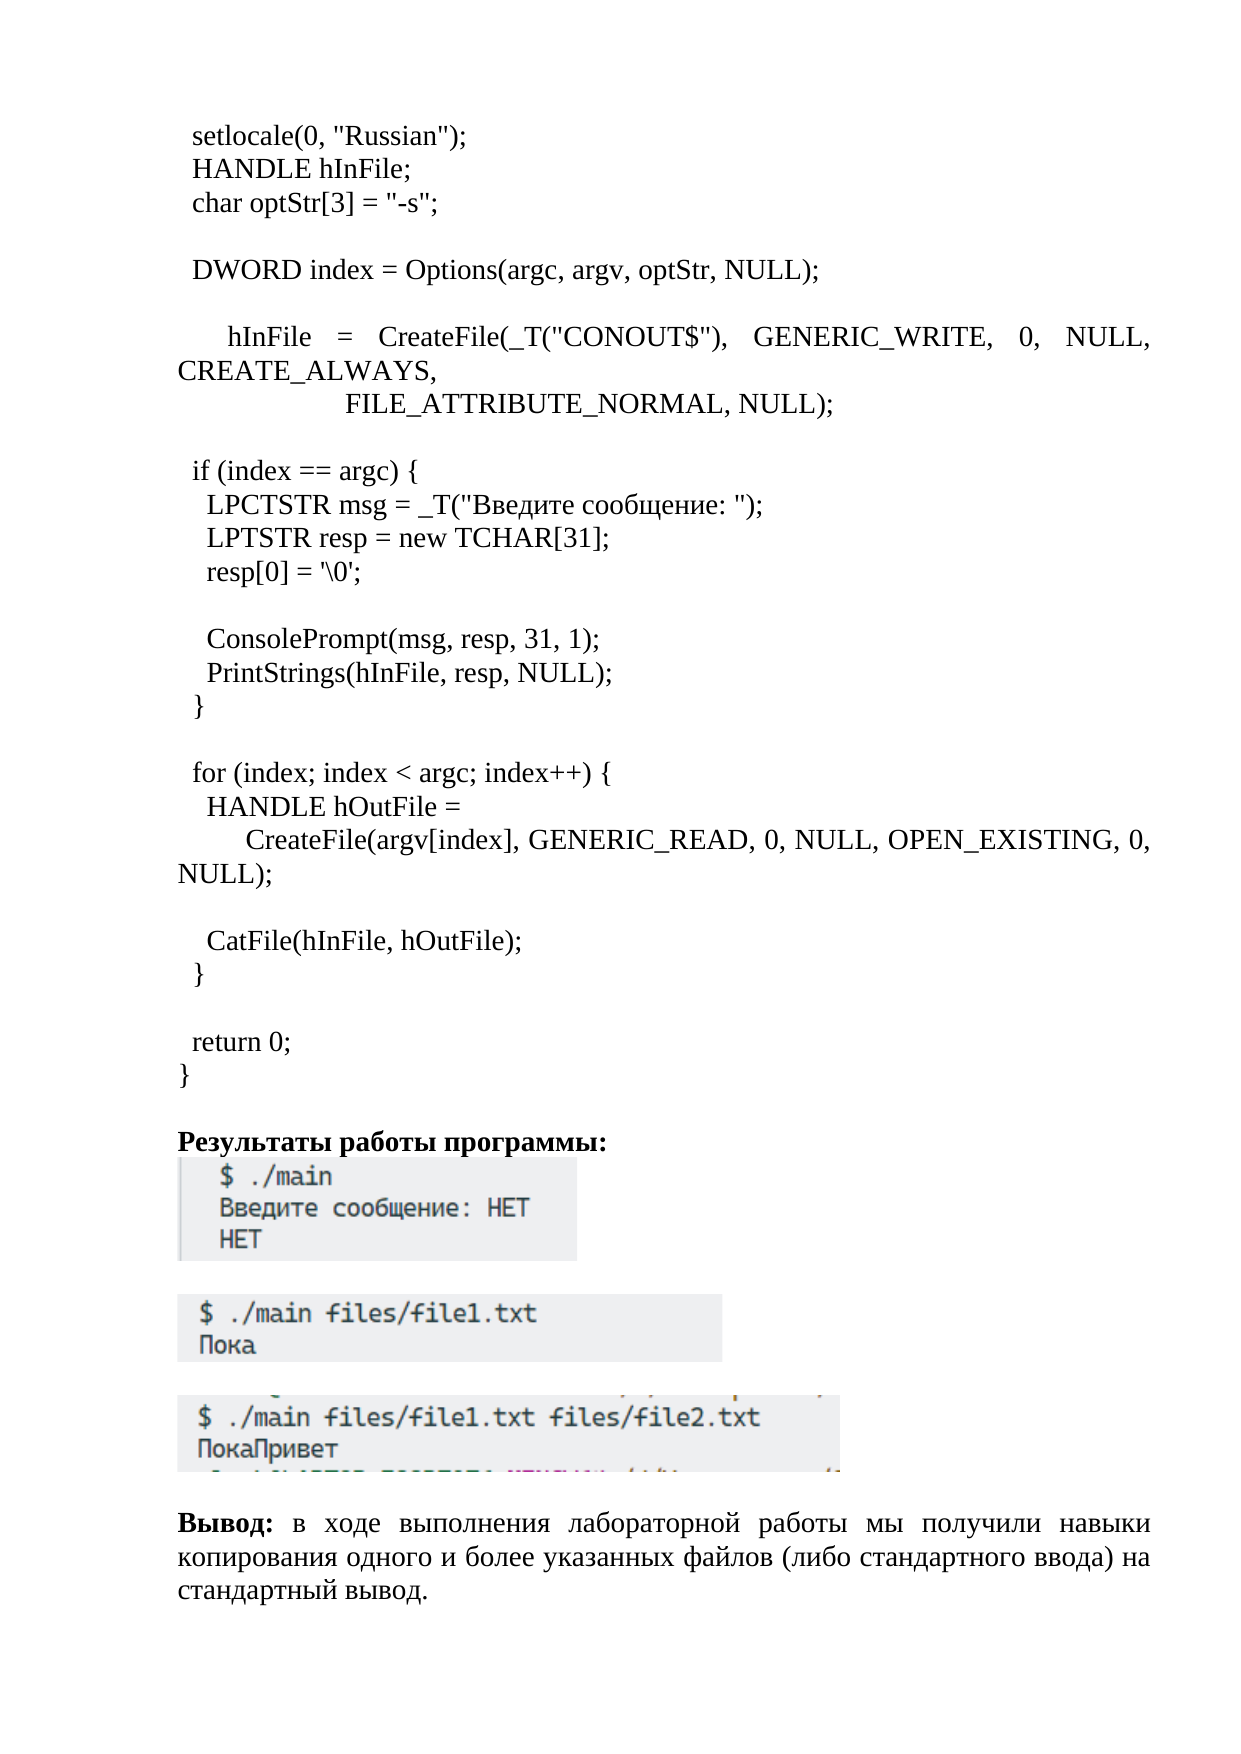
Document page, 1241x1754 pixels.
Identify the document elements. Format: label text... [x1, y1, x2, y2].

text } [177, 688, 1152, 722]
text setlocale(0, "Russian"); [177, 118, 1152, 152]
text LPCTSTR msg = _T("Введите сообщение: "); [177, 487, 1152, 521]
text PrintStrings(hInFile, resp, NULL); [177, 655, 1152, 688]
picture [177, 1294, 723, 1362]
text char optStr[3] = "-s"; [177, 185, 1152, 219]
text ConsolePrompt(msg, resp, 31, 1); [177, 621, 1152, 655]
text resp[0] = '\0'; [177, 554, 1152, 588]
text Вывод: в ходе выполнения лабораторной работы мы получили навыки копирования одного и более указанных файлов (либо стандартного ввода) на стандартный вывод. [177, 1505, 1152, 1606]
text hInFile = CreateFile(_T("CONOUT$"), GENERIC_WRITE, 0, NULL, CREATE_ALWAYS, [177, 319, 1152, 386]
text Результаты работы программы: [177, 1124, 1152, 1158]
text FILE_ATTRIBUTE_NORMAL, NULL); [177, 386, 1152, 420]
text CatFile(hInFile, hOutFile); [177, 923, 1152, 957]
text HANDLE hInFile; [177, 152, 1152, 185]
text DWORD index = Options(argc, argv, optStr, NULL); [177, 252, 1152, 286]
text CreateFile(argv[index], GENERIC_READ, 0, NULL, OPEN_EXISTING, 0, NULL); [177, 822, 1152, 889]
text HANDLE hOutFile = [177, 789, 1152, 822]
text if (index == argc) { [177, 453, 1152, 487]
text LPTSTR resp = new TCHAR[31]; [177, 521, 1152, 554]
text for (index; index < argc; index++) { [177, 755, 1152, 789]
picture [177, 1157, 578, 1261]
text return 0; [177, 1024, 1152, 1057]
picture [177, 1395, 840, 1472]
text } [177, 957, 1152, 990]
text } [177, 1057, 1152, 1091]
